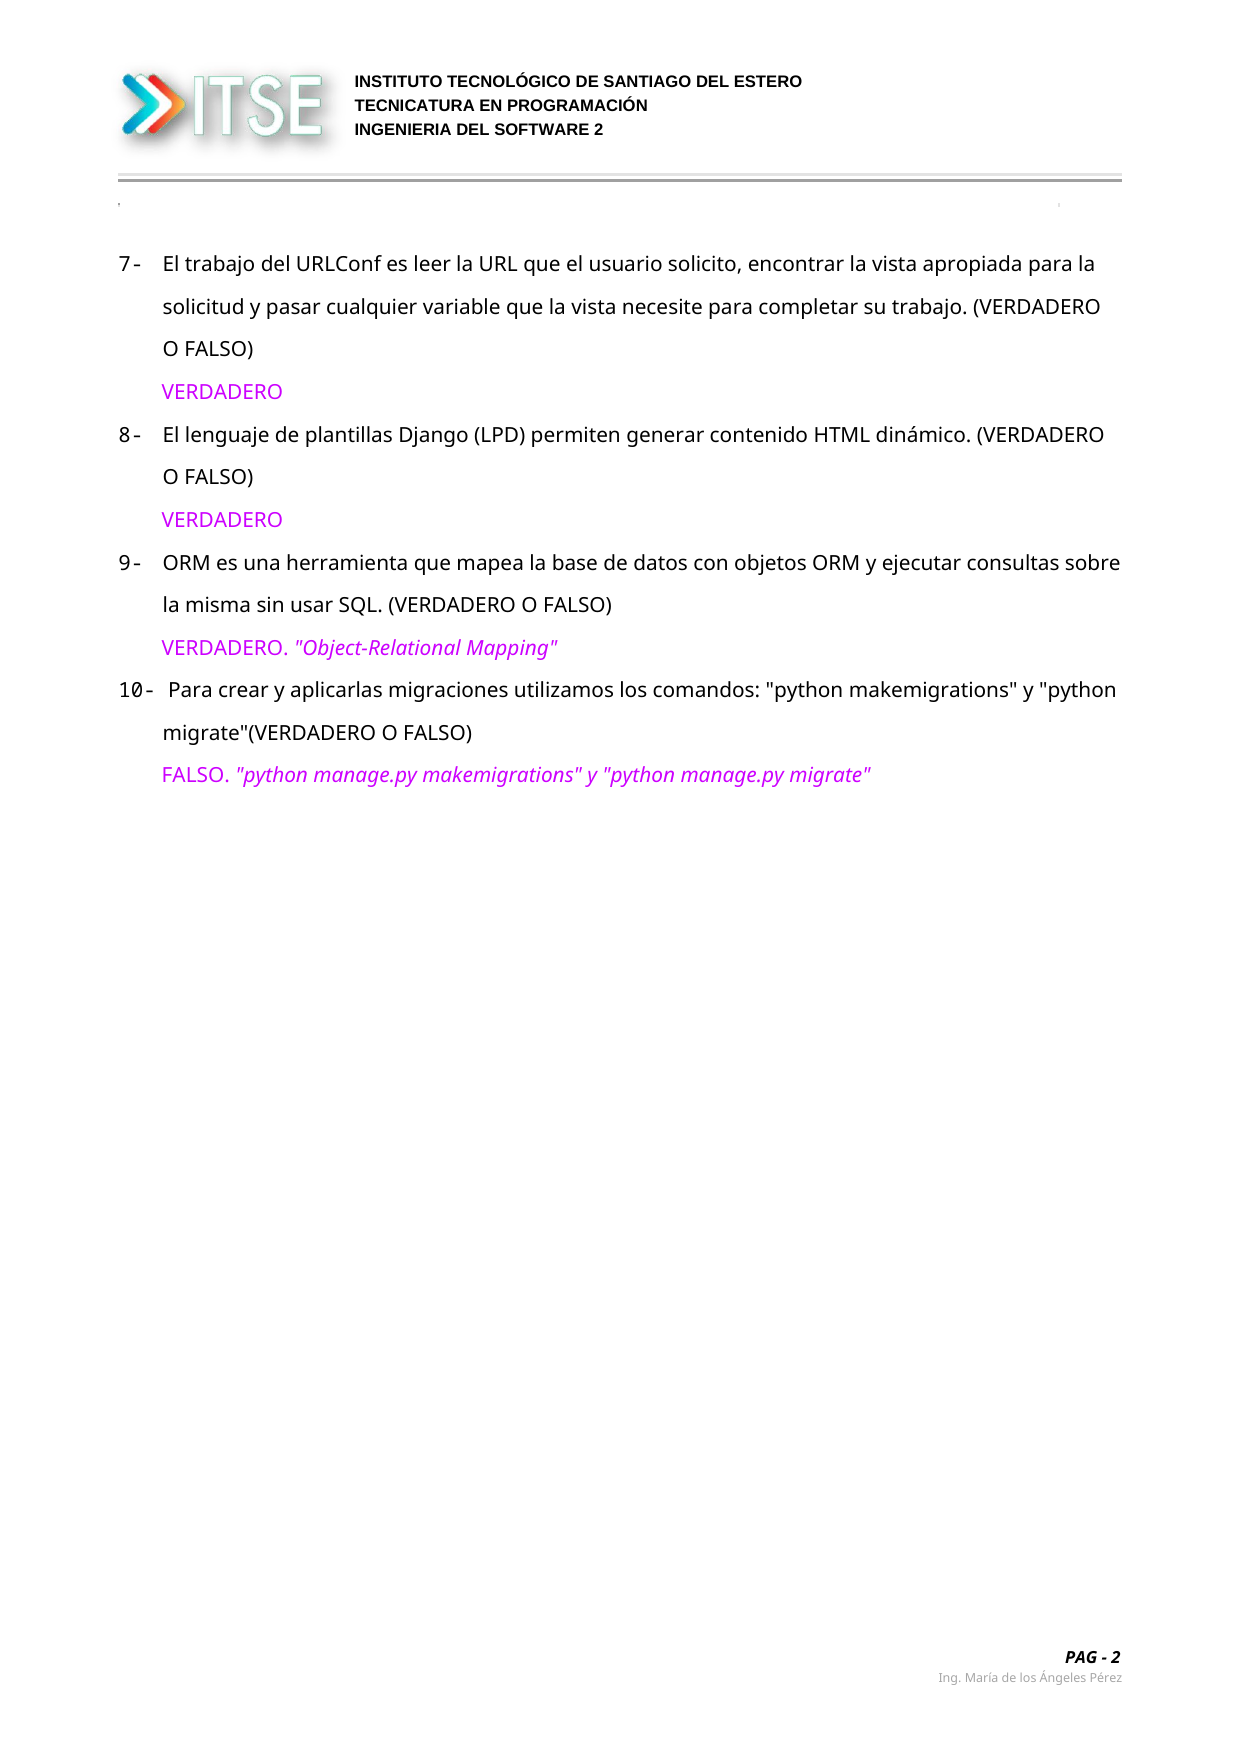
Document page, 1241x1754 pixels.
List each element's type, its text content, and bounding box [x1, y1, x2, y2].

picture [105, 49, 353, 169]
text VERDADERO [161, 505, 1122, 533]
text VERDADERO [161, 377, 1122, 406]
list El lenguaje de plantillas Django (LPD) permiten generar contenido HTML dinámico. (VERDADERO O FALSO) [118, 420, 1122, 491]
text VERDADERO. "Object-Relational Mapping" [161, 633, 1122, 661]
list ORM es una herramienta que mapea la base de datos con objetos ORM y ejecutar consultas sobre la misma sin usar SQL. (VERDADERO O FALSO) [118, 548, 1122, 619]
list Para crear y aplicarlas migraciones utilizamos los comandos: "python makemigrations" y "python migrate"(VERDADERO O FALSO) [118, 675, 1122, 746]
text FALSO. "python manage.py makemigrations" y "python manage.py migrate" [161, 761, 1122, 789]
list El trabajo del URLConf es leer la URL que el usuario solicito, encontrar la vista apropiada para la solicitud y pasar cualquier variable que la vista necesite para completar su trabajo. (VERDADERO O FALSO) [118, 249, 1122, 363]
